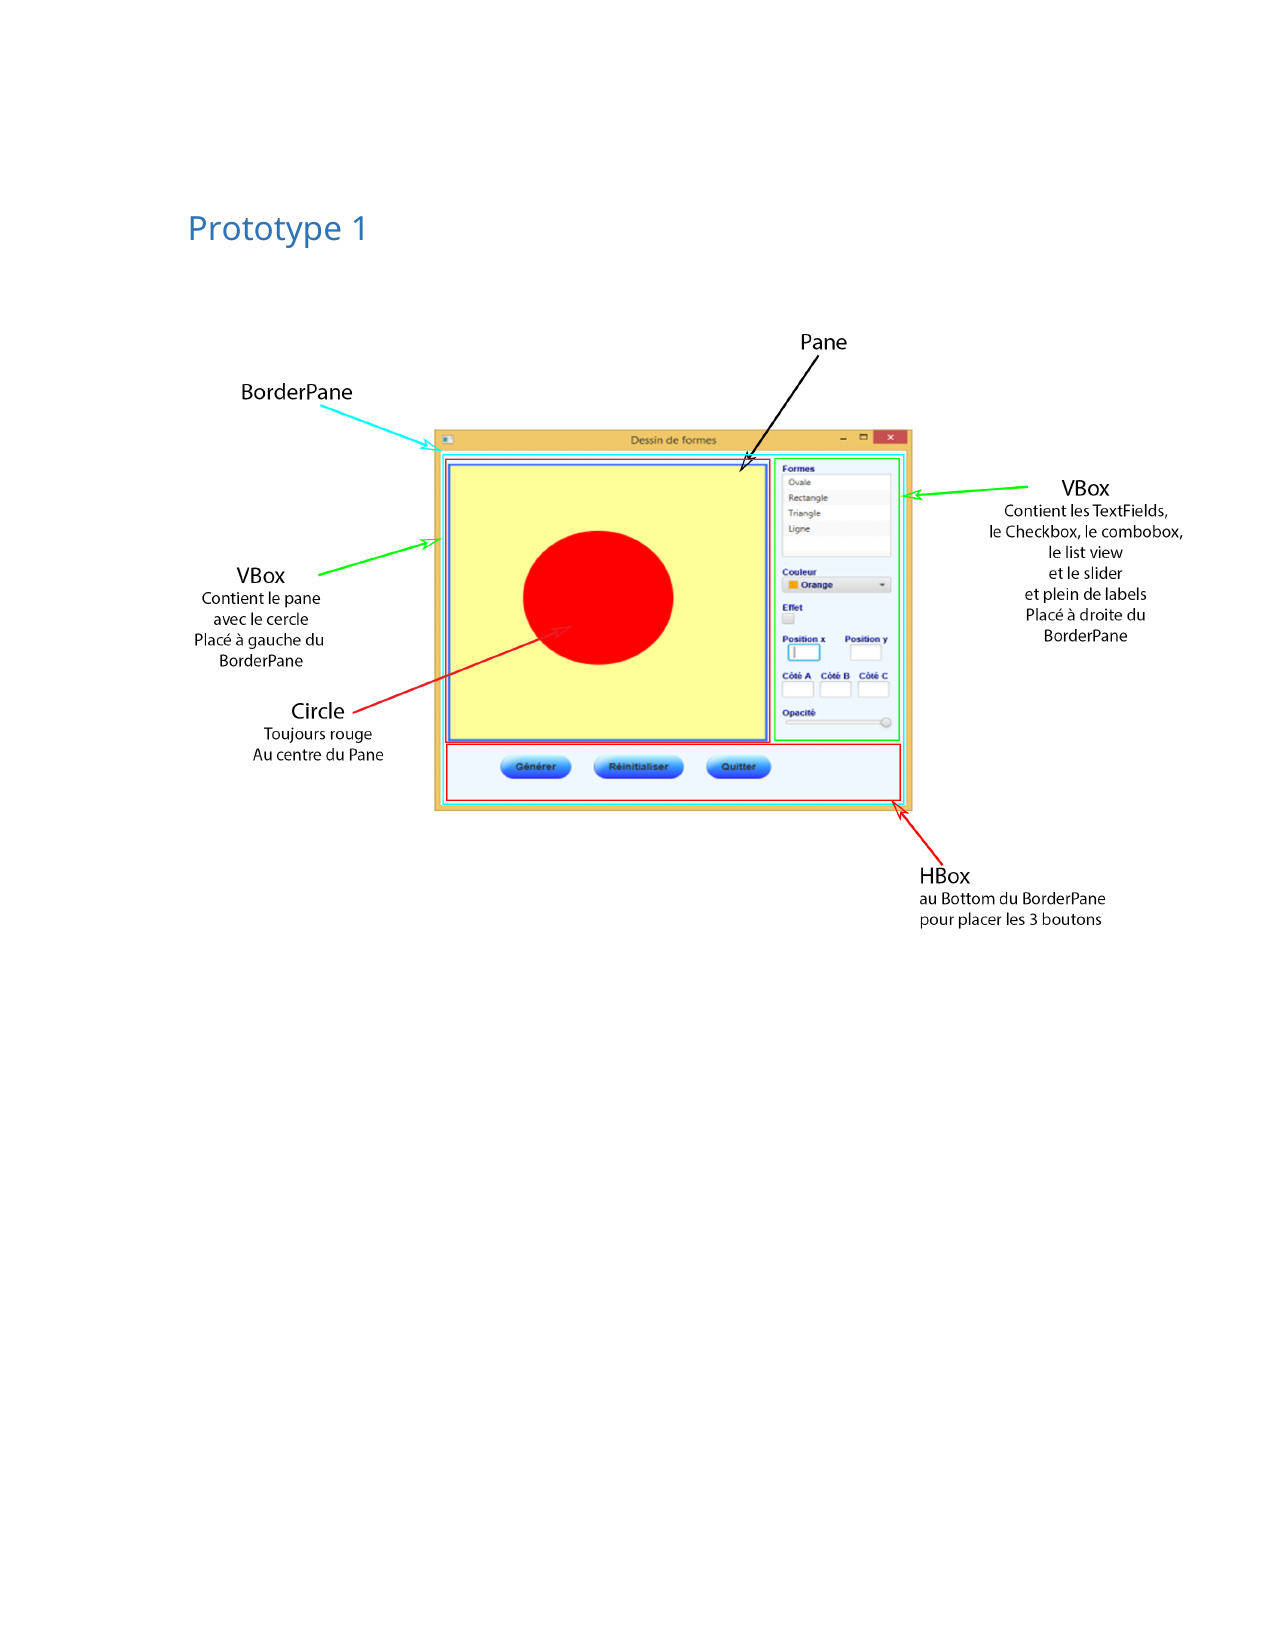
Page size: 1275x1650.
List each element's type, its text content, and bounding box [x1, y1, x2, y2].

subtitle Prototype 1 [187, 205, 1087, 251]
picture [187, 254, 1227, 948]
